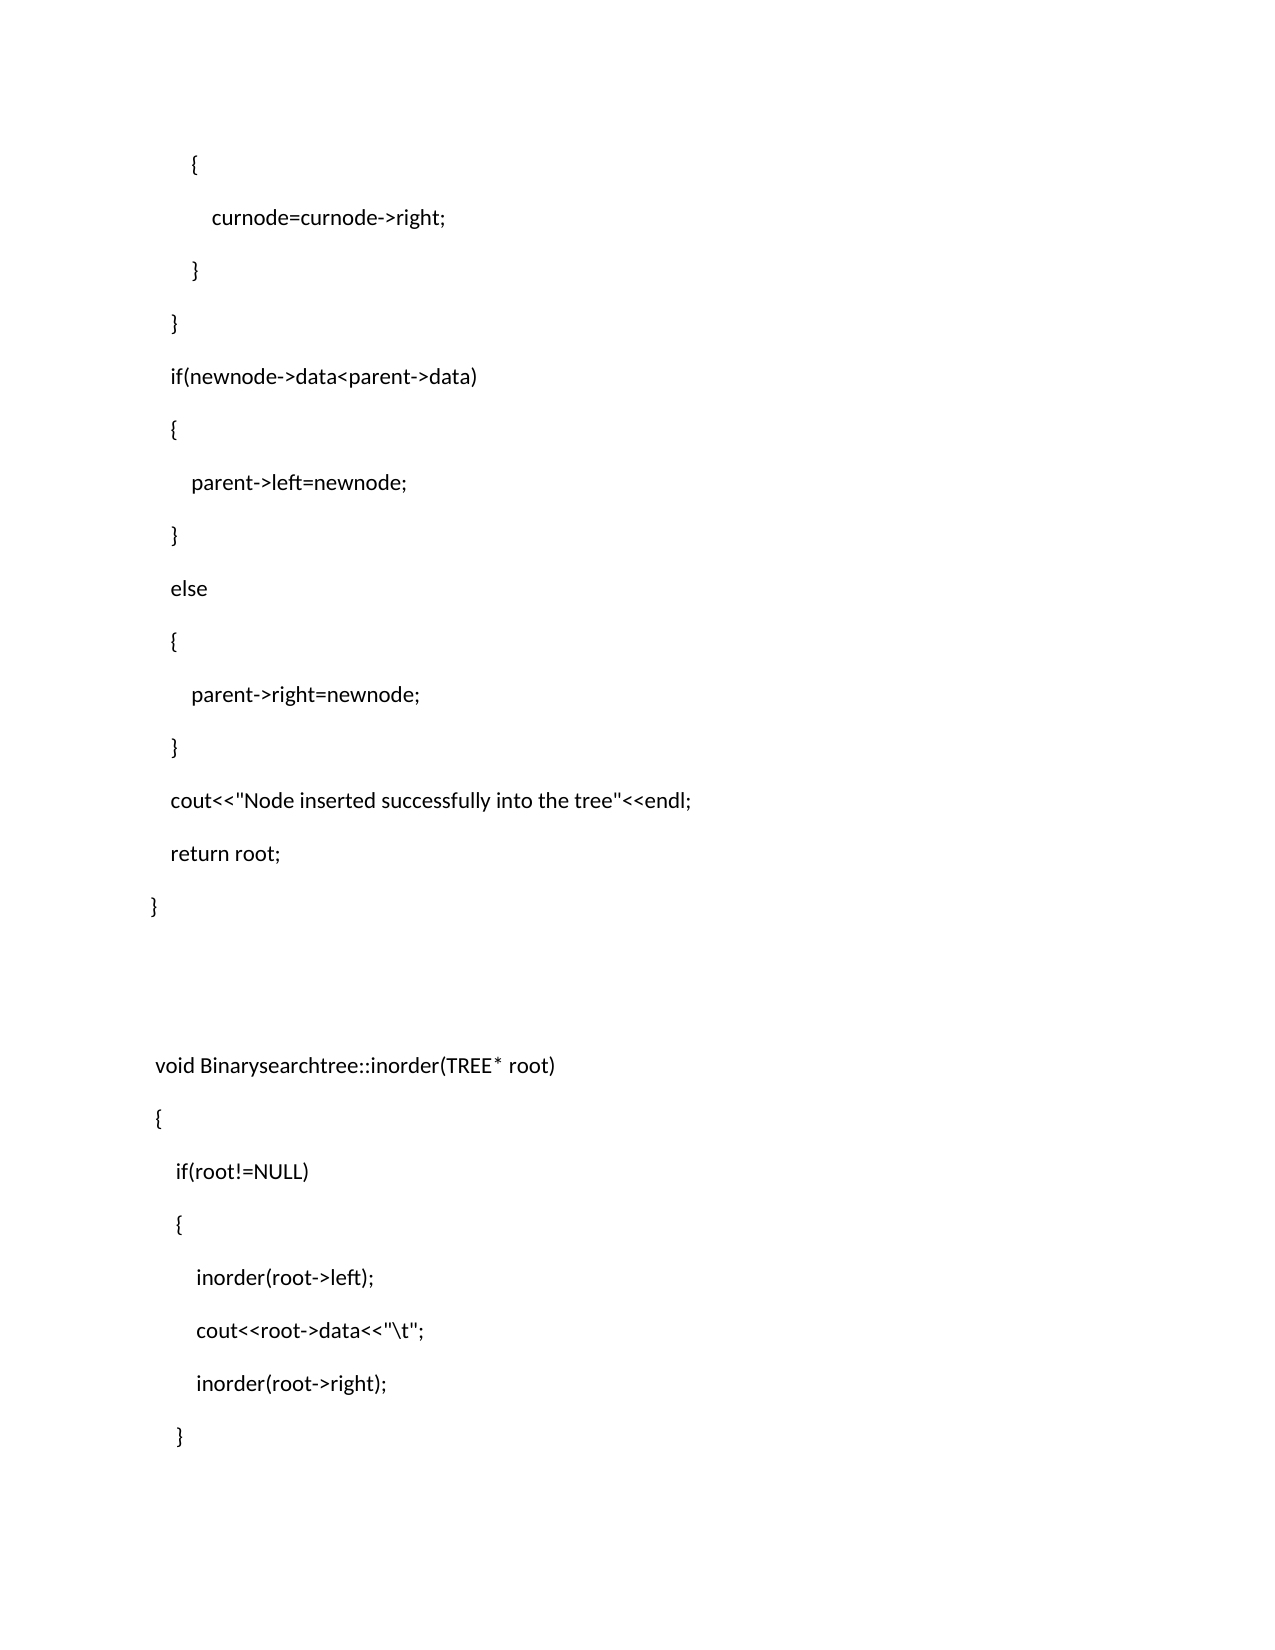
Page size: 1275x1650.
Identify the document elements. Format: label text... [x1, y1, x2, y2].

text inorder(root->right); [150, 1369, 1125, 1397]
text parent->left=newnode; [150, 468, 1125, 496]
text void Binarysearchtree::inorder(TREE* root) [150, 1051, 1125, 1079]
text } [150, 256, 1125, 284]
text } [150, 733, 1125, 761]
text parent->right=newnode; [150, 680, 1125, 708]
text { [150, 150, 1125, 178]
text curnode=curnode->right; [150, 203, 1125, 231]
text if(newnode->data<parent->data) [150, 362, 1125, 390]
text } [150, 521, 1125, 549]
text return root; [150, 839, 1125, 867]
text cout<<"Node inserted successfully into the tree"<<endl; [150, 786, 1125, 814]
text else [150, 574, 1125, 602]
text { [150, 627, 1125, 655]
text { [150, 1104, 1125, 1132]
text } [150, 892, 1125, 920]
text if(root!=NULL) [150, 1157, 1125, 1185]
text { [150, 415, 1125, 443]
text cout<<root->data<<"\t"; [150, 1316, 1125, 1344]
text } [150, 1422, 1125, 1451]
text inorder(root->left); [150, 1263, 1125, 1291]
text { [150, 1210, 1125, 1238]
text } [150, 309, 1125, 337]
